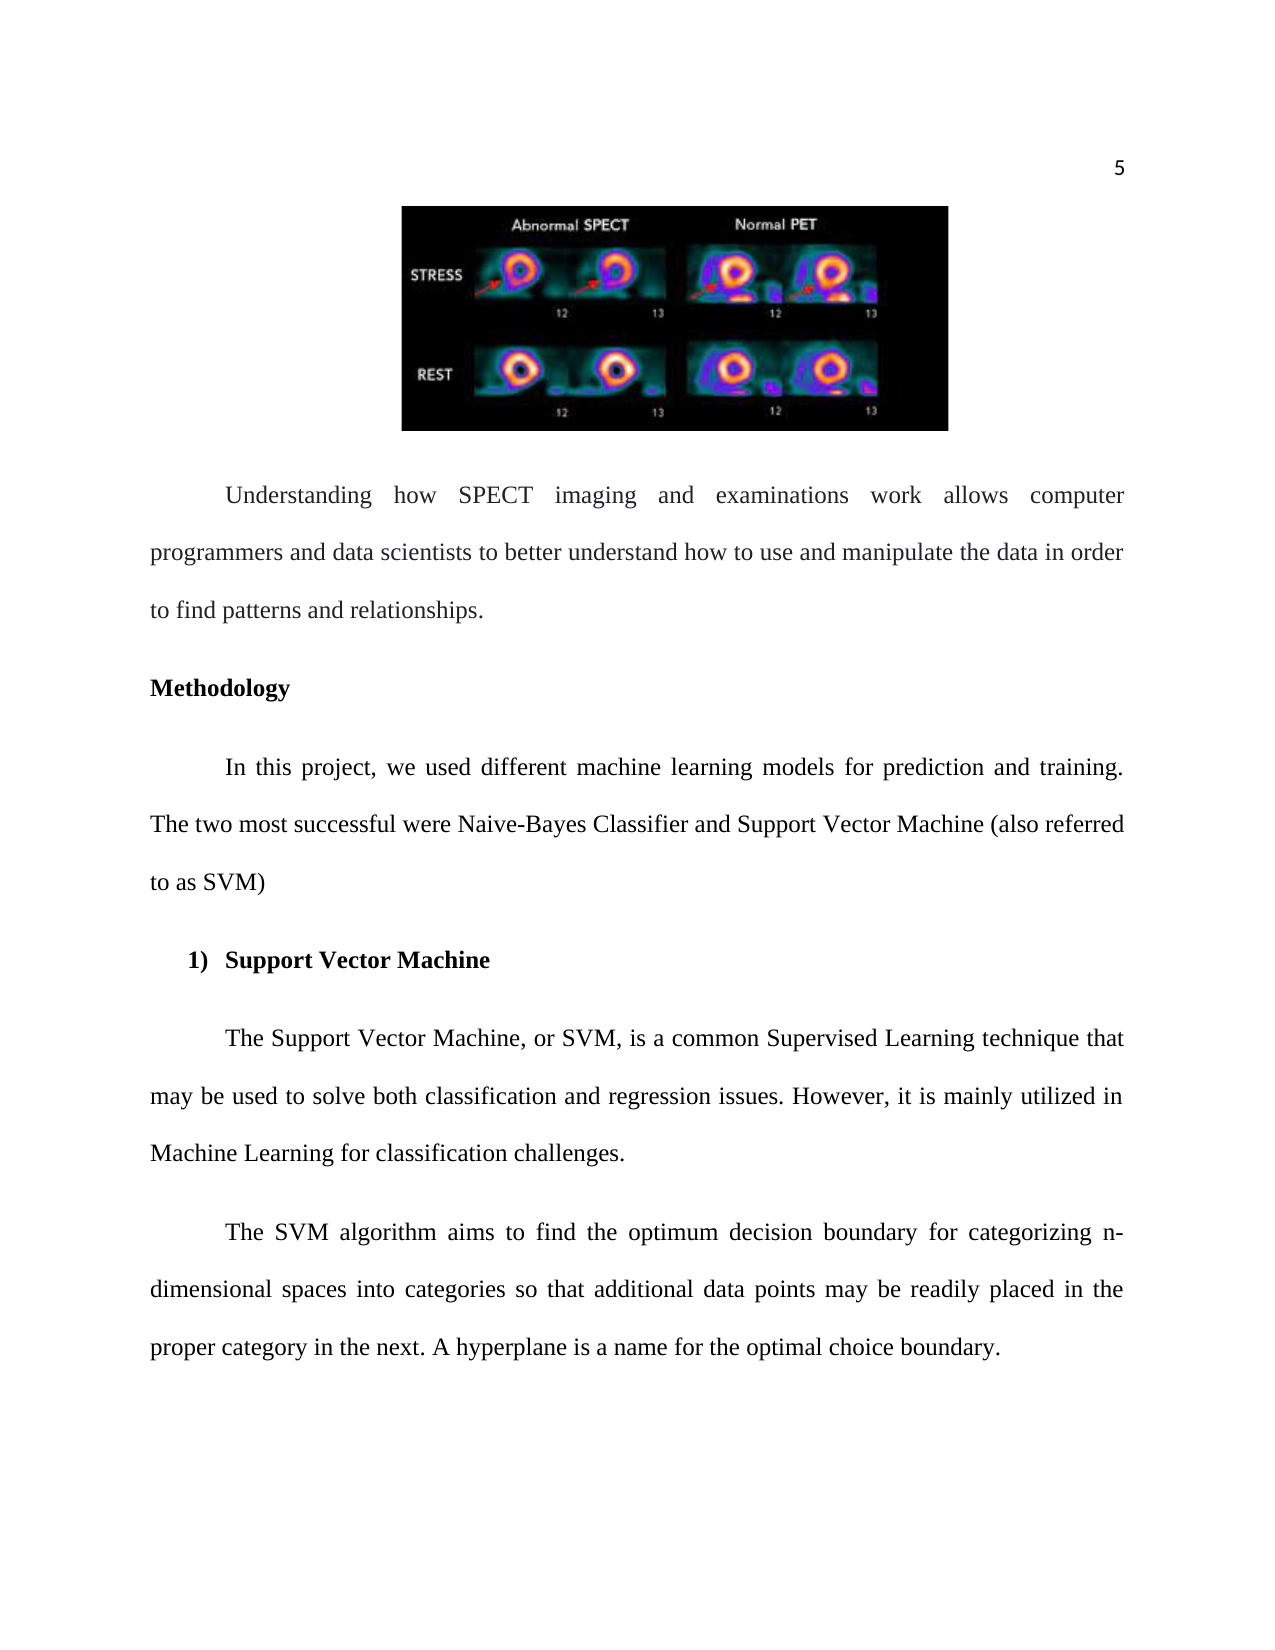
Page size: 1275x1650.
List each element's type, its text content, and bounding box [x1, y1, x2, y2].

text The SVM algorithm aims to find the optimum decision boundary for categorizing n-dimensional spaces into categories so that additional data points may be readily placed in the proper category in the next. A hyperplane is a name for the optimal choice boundary. [150, 1217, 1125, 1360]
picture [401, 206, 949, 431]
text The Support Vector Machine, or SVM, is a common Supervised Learning technique that may be used to solve both classification and regression issues. However, it is mainly utilized in Machine Learning for classification challenges. [150, 1023, 1125, 1167]
text Understanding how SPECT imaging and examinations work allows computer programmers and data scientists to better understand how to use and manipulate the data in order to find patterns and relationships. [150, 480, 1125, 538]
text Methodology [150, 673, 1125, 702]
text Understanding how SPECT imaging and examinations work allows computer programmers and data scientists to better understand how to use and manipulate the data in order to find patterns and relationships. [150, 566, 1125, 624]
list Support Vector Machine [187, 945, 1125, 974]
text In this project, we used different machine learning models for prediction and training. The two most successful were Naive-Bayes Classifier and Support Vector Machine (also referred to as SVM) [150, 752, 1125, 895]
